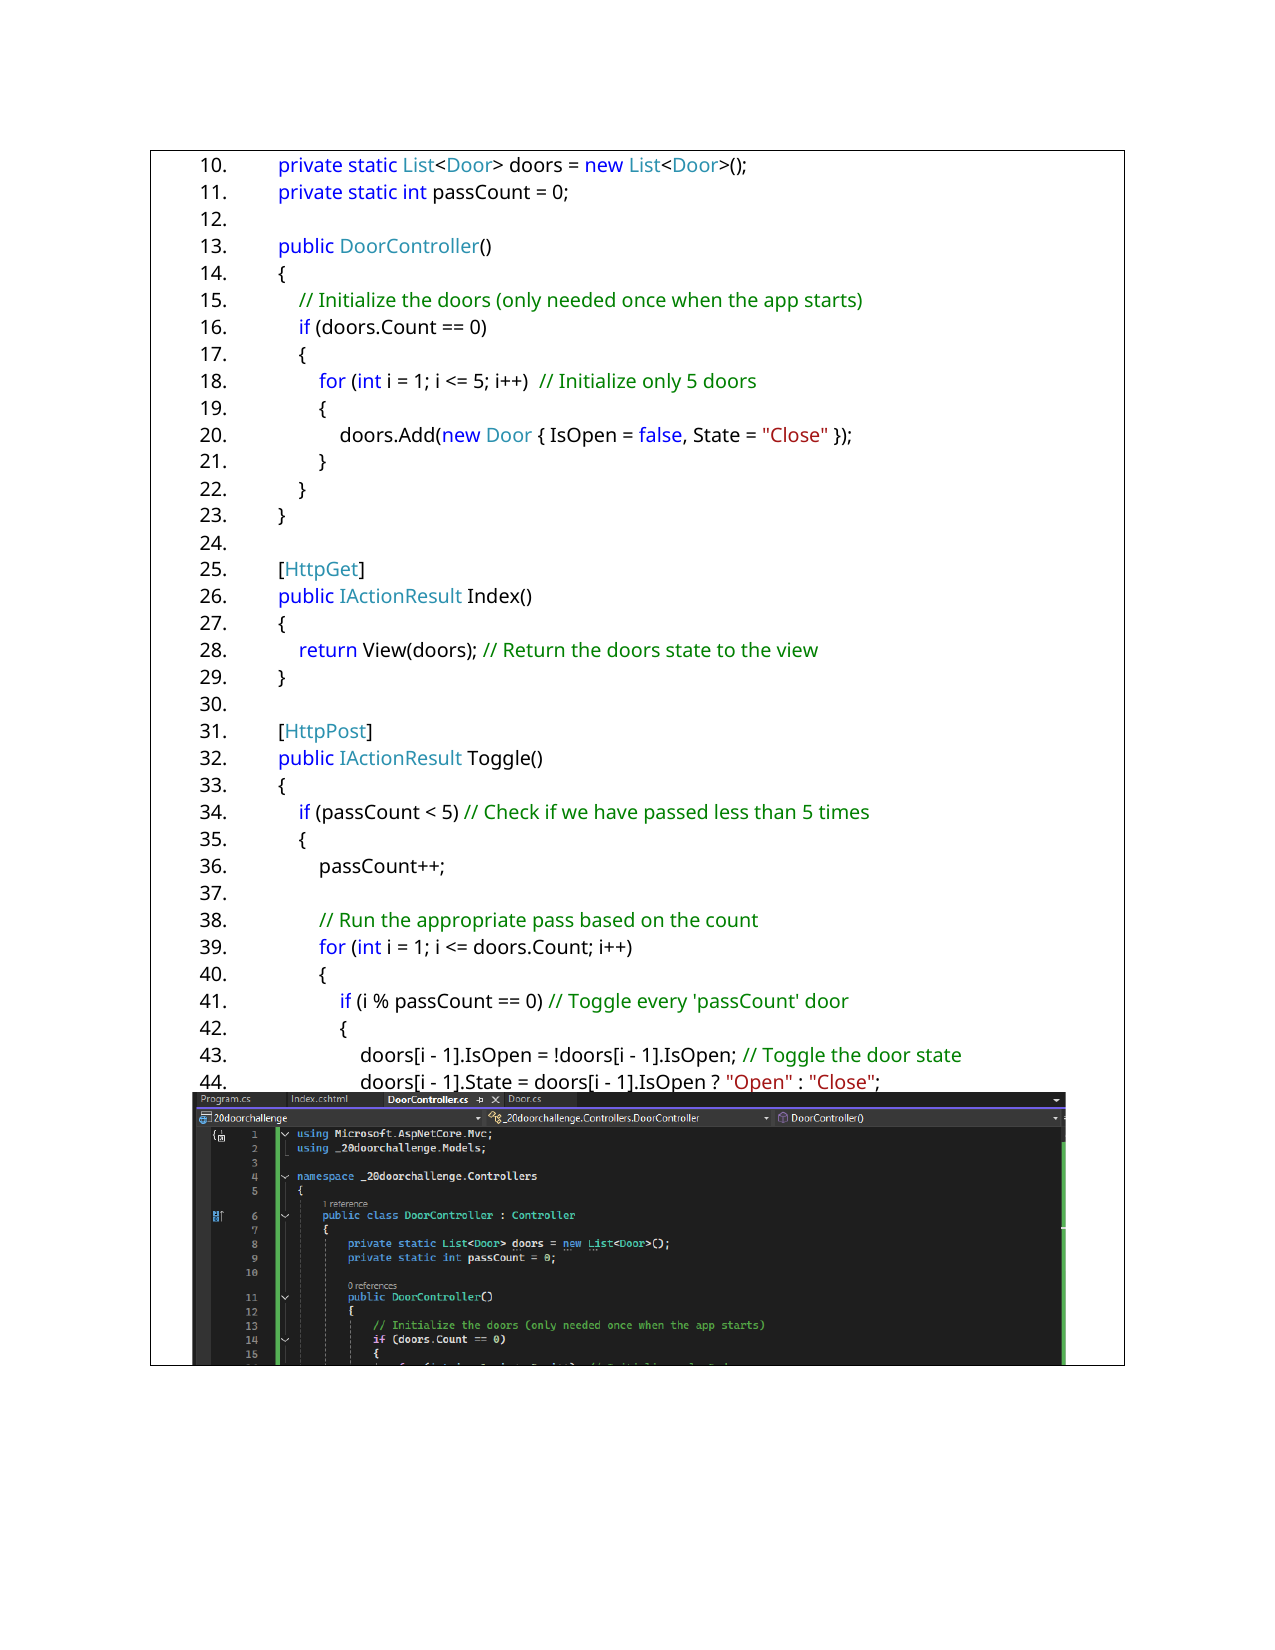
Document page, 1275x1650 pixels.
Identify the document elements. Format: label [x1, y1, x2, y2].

picture [192, 1092, 1066, 1365]
table_header [151, 151, 1124, 1364]
